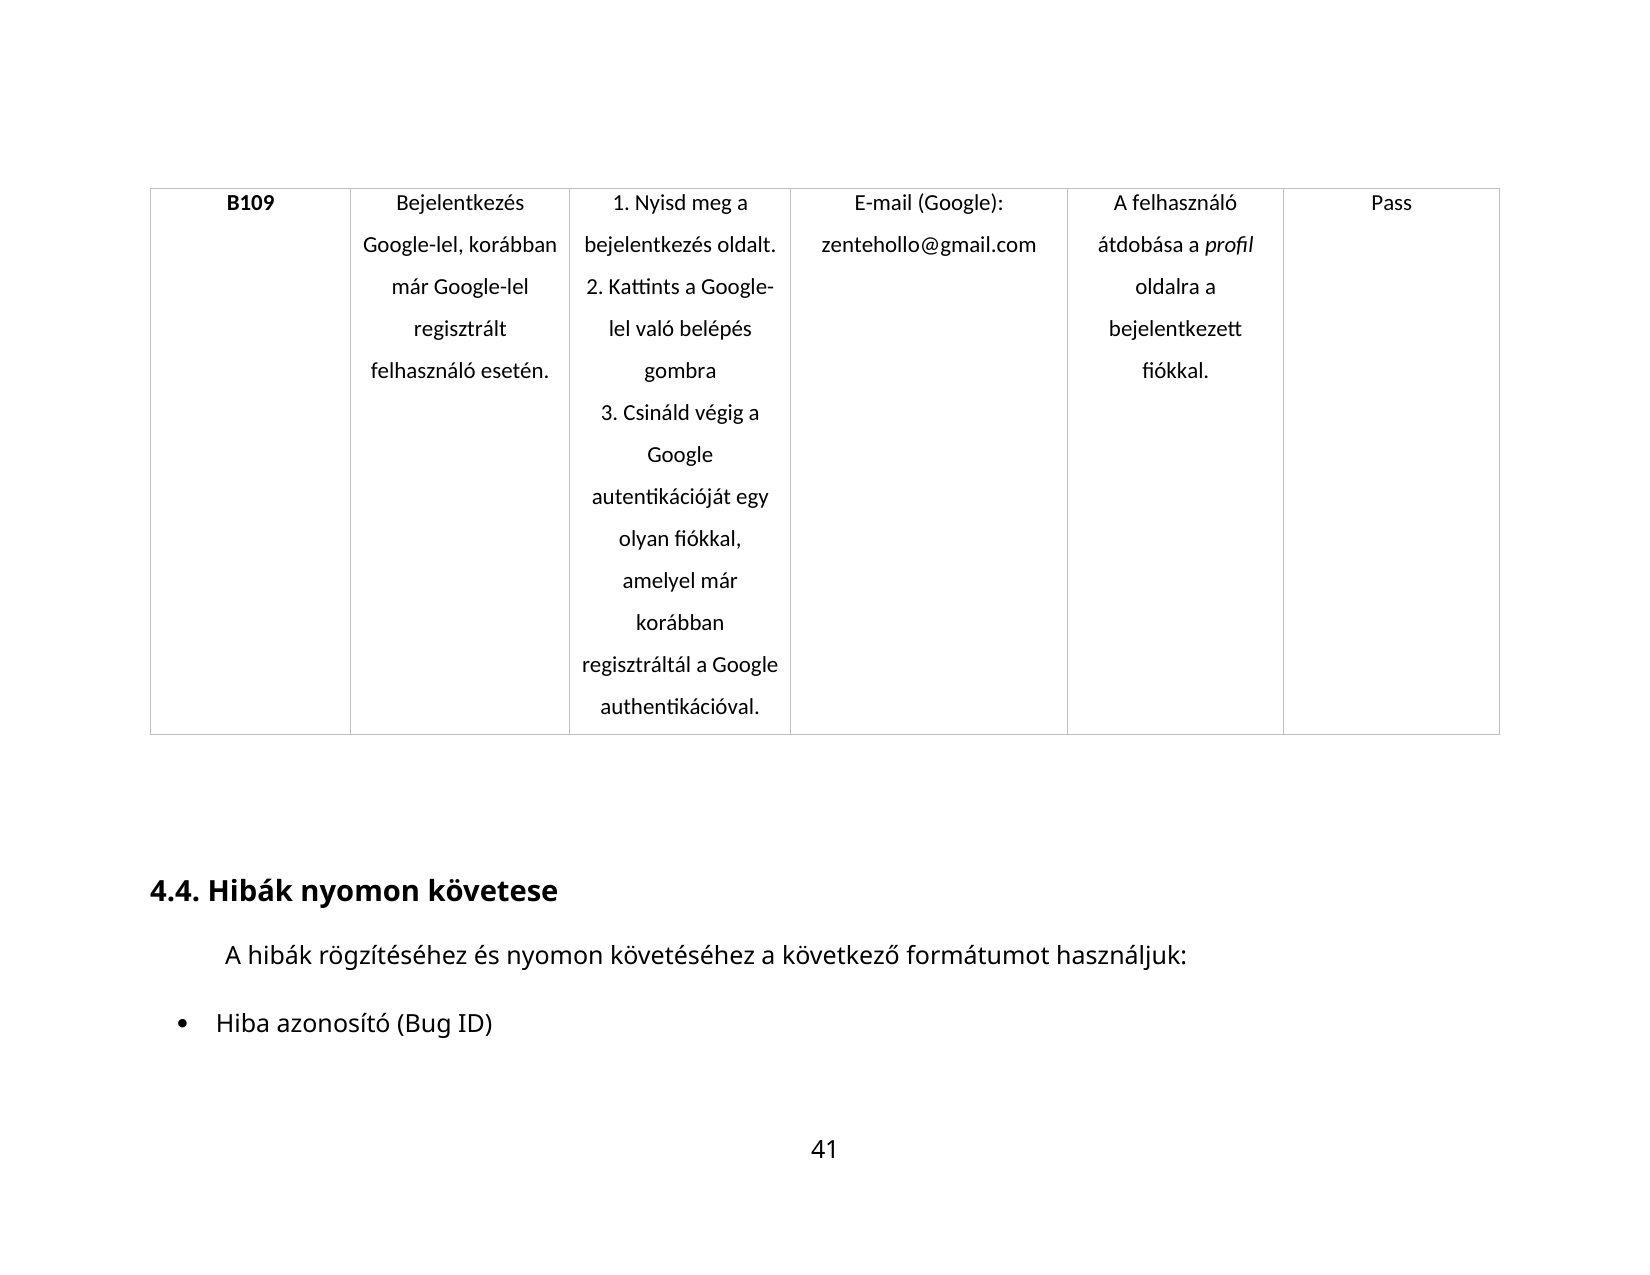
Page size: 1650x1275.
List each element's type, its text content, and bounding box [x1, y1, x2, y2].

table_cell 1. Nyisd meg a bejelentkezés oldalt. 2. Kattints a Google-lel való belépés gombra 3. Csináld végig a Google autentikációját egy olyan fiókkal, amelyel már korábban regisztráltál a Google authentikációval. [570, 189, 790, 733]
list Hiba azonosító (Bug ID) [178, 1005, 1500, 1039]
text A hibák rögzítéséhez és nyomon követéséhez a következő formátumot használjuk: [150, 938, 1500, 972]
table_cell E-mail (Google): zentehollo@gmail.com [791, 189, 1067, 733]
table_cell Bejelentkezés Google-lel, korábban már Google-lel regisztrált felhasználó esetén. [351, 189, 569, 733]
table_cell A felhasználó átdobása a profil oldalra a bejelentkezett fiókkal. [1068, 189, 1283, 733]
table_cell B109 [151, 189, 350, 733]
table_cell Pass [1284, 189, 1499, 733]
subtitle 4.4. Hibák nyomon követese [150, 870, 1500, 909]
